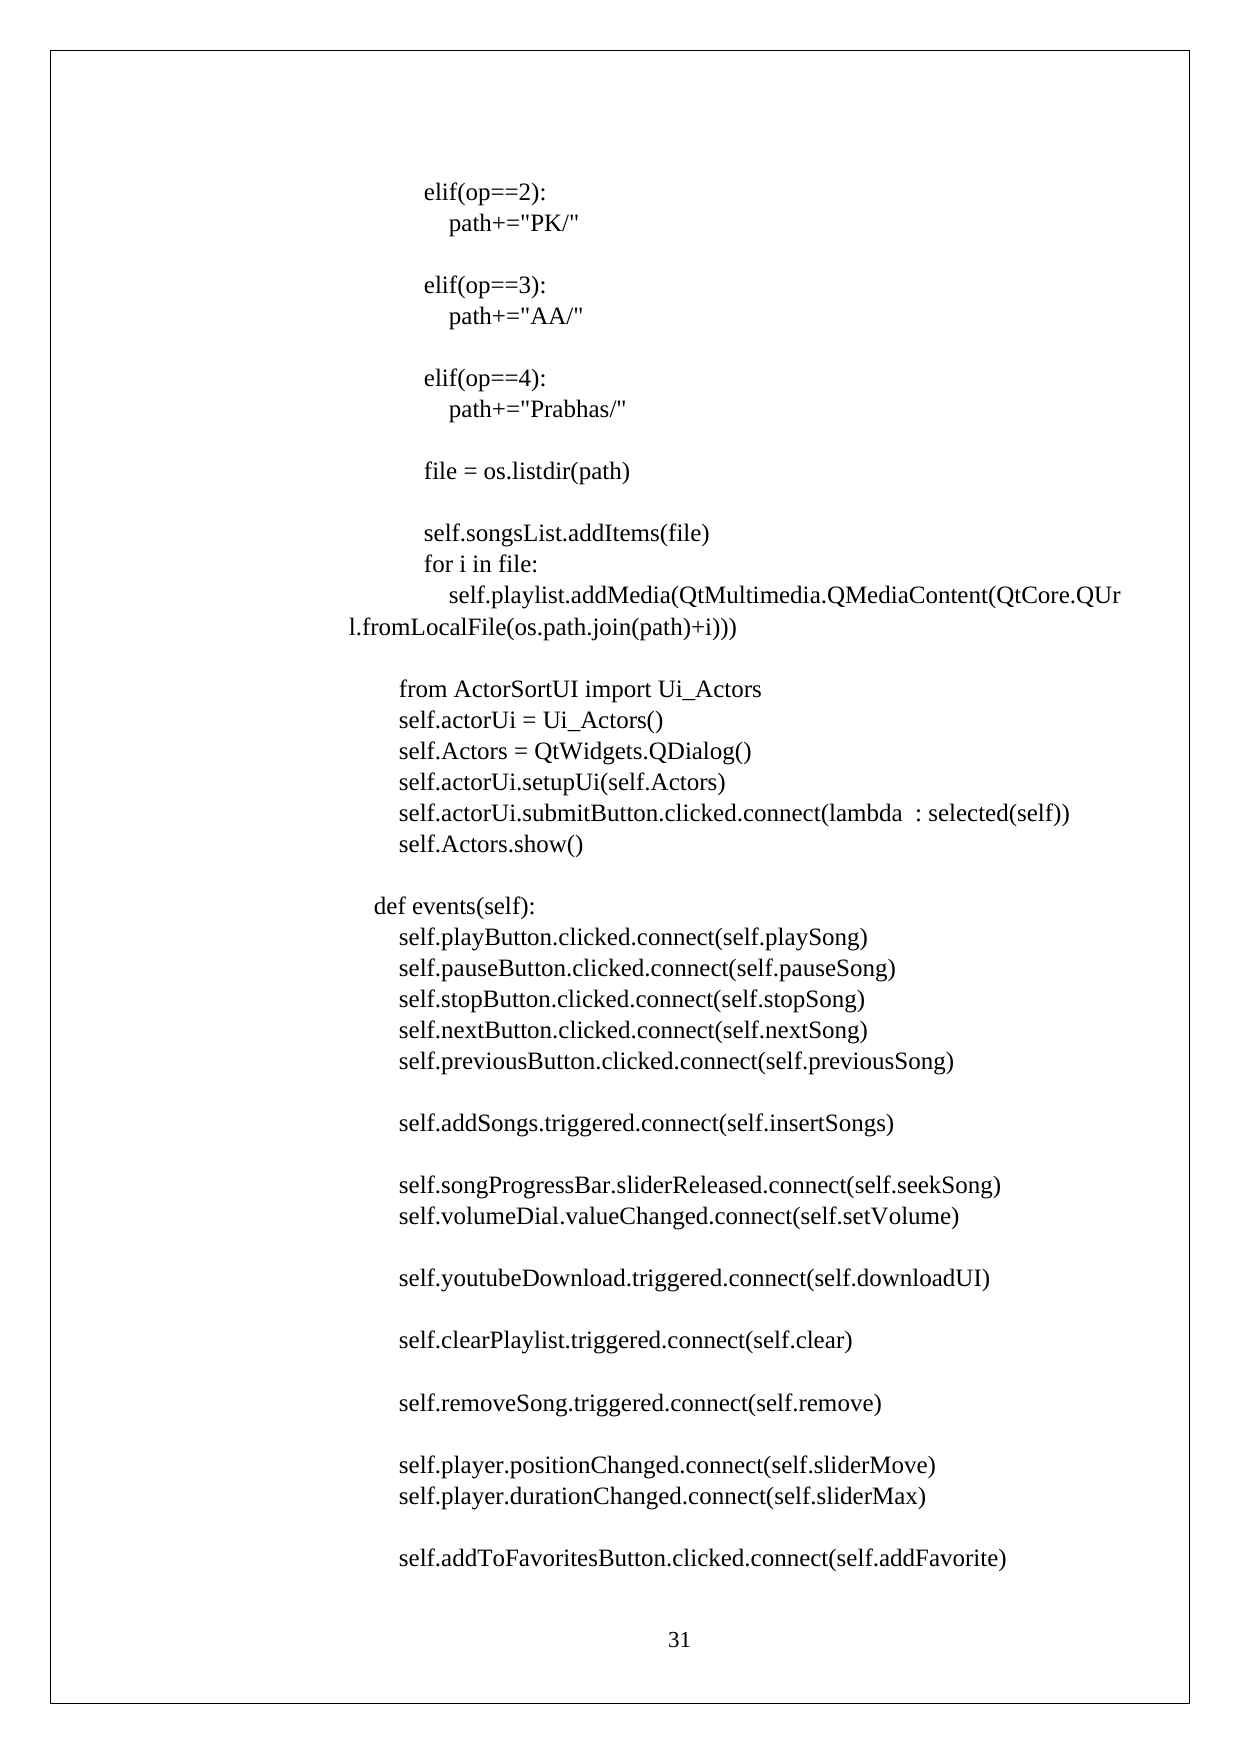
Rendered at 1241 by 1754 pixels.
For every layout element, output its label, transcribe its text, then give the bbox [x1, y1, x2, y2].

list self.Actors = QtWidgets.QDialog() [349, 736, 1122, 764]
list self.pauseButton.clicked.connect(self.pauseSong) [349, 953, 1122, 982]
list self.actorUi.setupUi(self.Actors) [349, 767, 1122, 796]
list file = os.listdir(path) [349, 456, 1122, 485]
list path+="PK/" [349, 208, 1122, 237]
list elif(op==3): [349, 270, 1122, 299]
list from ActorSortUI import Ui_Actors [349, 674, 1122, 702]
list def events(self): [349, 891, 1122, 920]
list elif(op==4): [349, 363, 1122, 392]
list self.youtubeDownload.triggered.connect(self.downloadUI) [349, 1263, 1122, 1292]
list self.songsList.addItems(file) [349, 518, 1122, 547]
list self.songProgressBar.sliderReleased.connect(self.seekSong) [349, 1170, 1122, 1199]
list self.playlist.addMedia(QtMultimedia.QMediaContent(QtCore.QUrl.fromLocalFile(os.path.join(path)+i))) [349, 581, 1122, 640]
list self.addToFavoritesButton.clicked.connect(self.addFavorite) [349, 1543, 1122, 1572]
list self.actorUi.submitButton.clicked.connect(lambda : selected(self)) [349, 798, 1122, 827]
list path+="Prabhas/" [349, 394, 1122, 423]
list path+="AA/" [349, 301, 1122, 330]
list self.Actors.show() [349, 829, 1122, 858]
list self.volumeDial.valueChanged.connect(self.setVolume) [349, 1201, 1122, 1230]
list self.nextButton.clicked.connect(self.nextSong) [349, 1015, 1122, 1044]
list self.playButton.clicked.connect(self.playSong) [349, 922, 1122, 951]
list self.player.durationChanged.connect(self.sliderMax) [349, 1481, 1122, 1509]
list self.clearPlaylist.triggered.connect(self.clear) [349, 1326, 1122, 1354]
list self.addSongs.triggered.connect(self.insertSongs) [349, 1108, 1122, 1137]
list elif(op==2): [349, 177, 1122, 206]
list self.stopButton.clicked.connect(self.stopSong) [349, 984, 1122, 1013]
list self.player.positionChanged.connect(self.sliderMove) [349, 1450, 1122, 1478]
list for i in file: [349, 549, 1122, 578]
list self.removeSong.triggered.connect(self.remove) [349, 1388, 1122, 1416]
list self.previousButton.clicked.connect(self.previousSong) [349, 1046, 1122, 1075]
list self.actorUi = Ui_Actors() [349, 705, 1122, 733]
